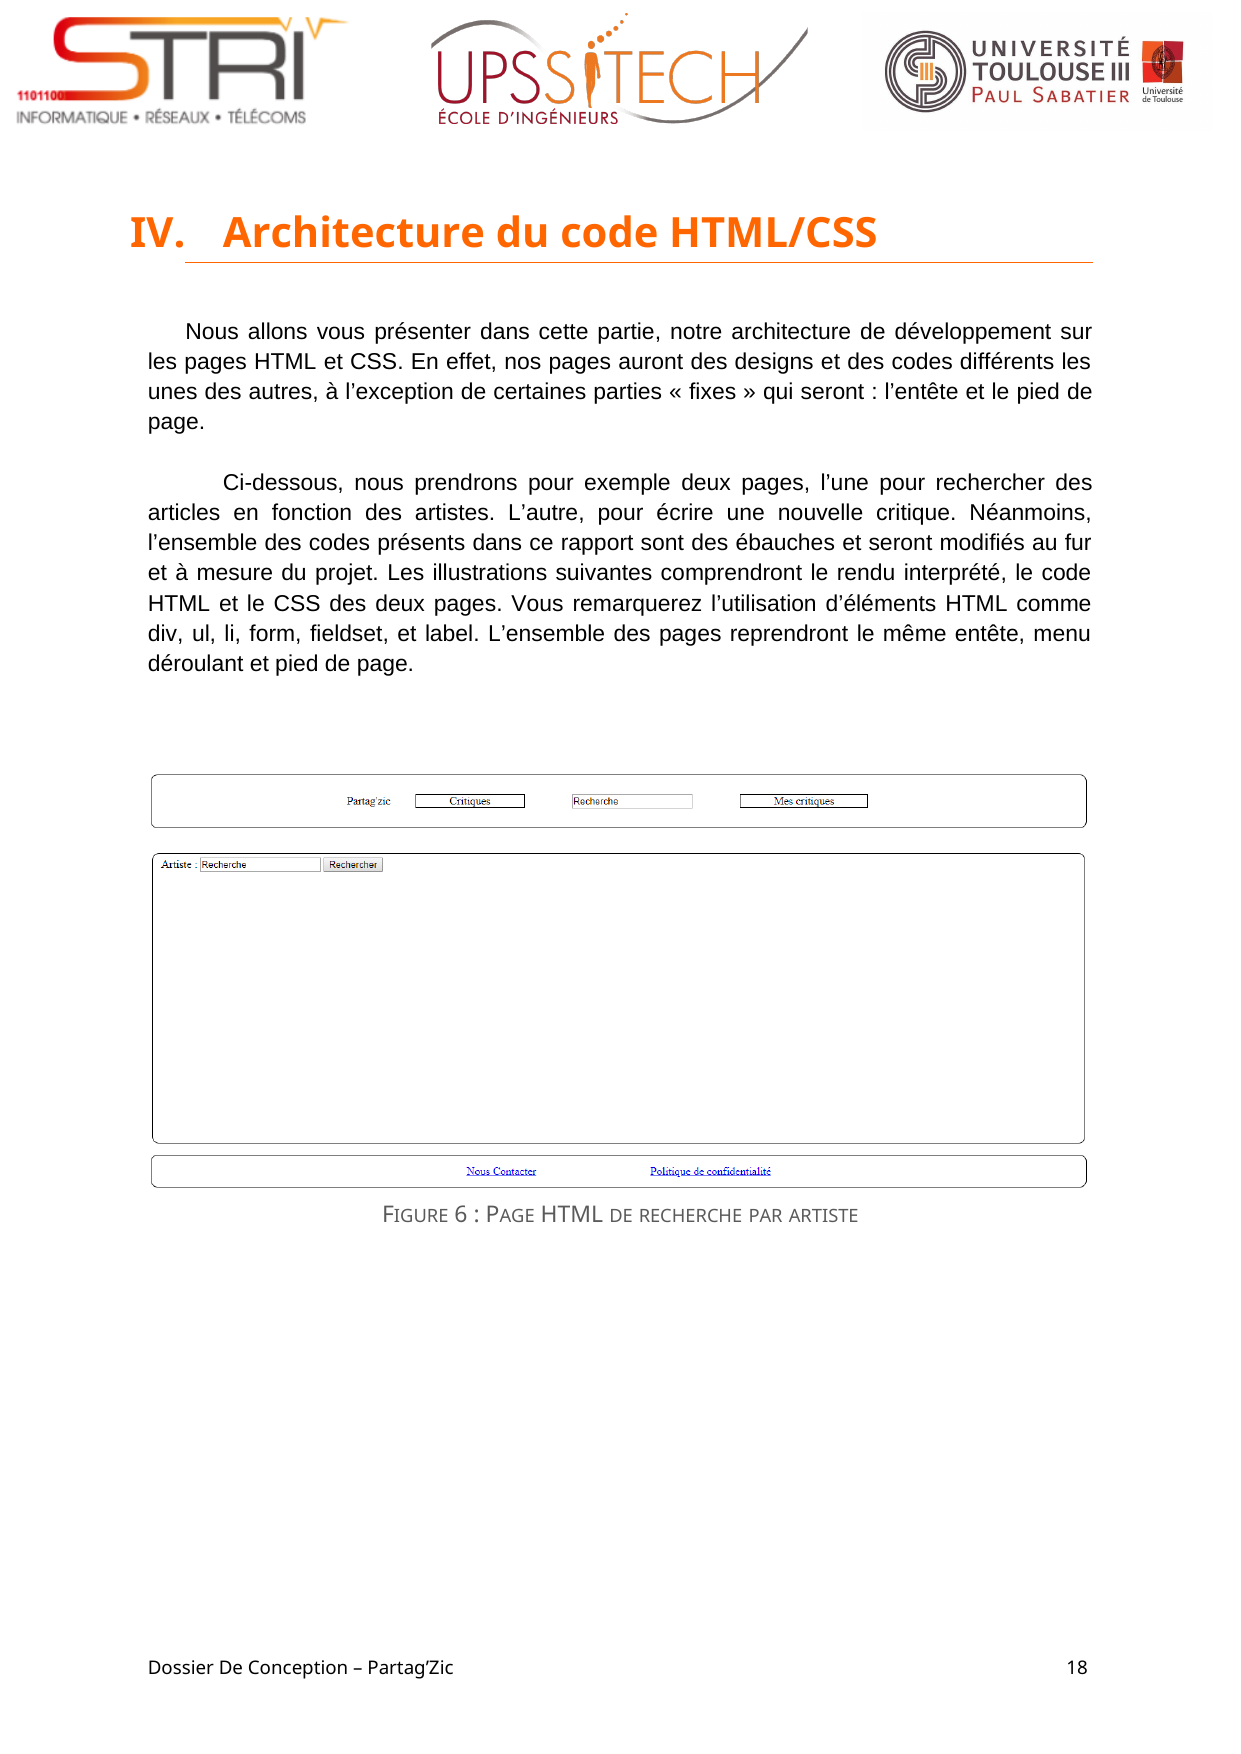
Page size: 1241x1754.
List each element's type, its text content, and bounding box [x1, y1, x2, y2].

text Nous allons vous présenter dans cette partie, notre architecture de développement sur les pages HTML et CSS. En effet, nos pages auront des designs et des codes différents les unes des autres, à l’exception de certaines parties « fixes » qui seront : l’entête et le pied de page. [148, 318, 1093, 434]
picture [431, 13, 808, 124]
picture [0, 12, 392, 147]
picture [860, 12, 1213, 131]
text Figure 6 : Page HTML de recherche par artiste [148, 1198, 1093, 1229]
subtitle Architecture du code HTML/CSS [185, 203, 1093, 262]
text Ci-dessous, nous prendrons pour exemple deux pages, l’une pour rechercher des articles en fonction des artistes. L’autre, pour écrire une nouvelle critique. Néanmoins, l’ensemble des codes présents dans ce rapport sont des ébauches et seront modifiés au fur et à mesure du projet. Les illustrations suivantes comprendront le rendu interprété, le code HTML et le CSS des deux pages. Vous remarquerez l’utilisation d’éléments HTML comme div, ul, li, form, fieldset, et label. L’ensemble des pages reprendront le même entête, menu déroulant et pied de page. [148, 469, 1093, 676]
picture [147, 770, 1093, 1194]
